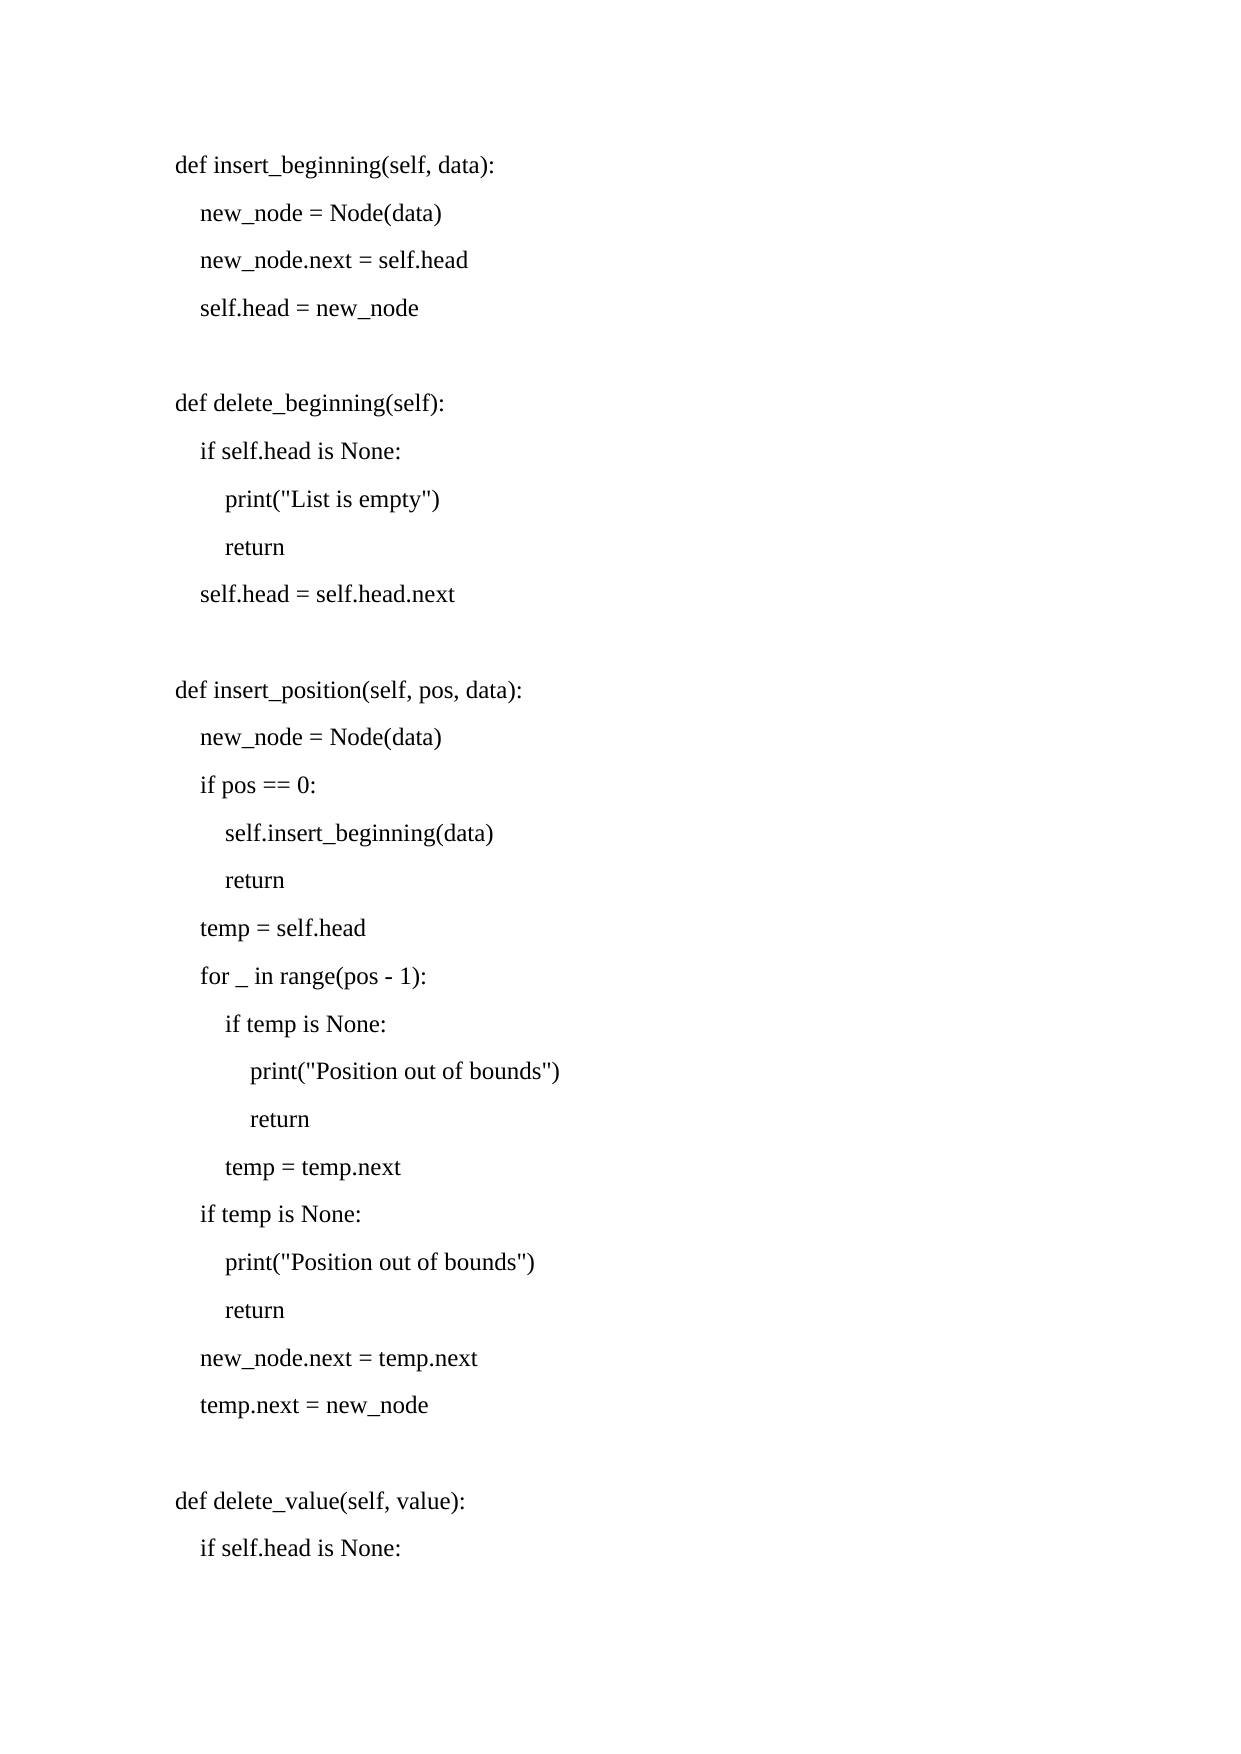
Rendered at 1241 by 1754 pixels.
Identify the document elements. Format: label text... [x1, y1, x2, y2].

text if self.head is None: [150, 1533, 1090, 1562]
text new_node.next = temp.next [150, 1343, 1090, 1371]
text print("Position out of bounds") [150, 1247, 1090, 1276]
text print("List is empty") [150, 484, 1090, 513]
text new_node.next = self.head [150, 245, 1090, 274]
text if temp is None: [150, 1009, 1090, 1037]
text self.insert_beginning(data) [150, 818, 1090, 847]
text for _ in range(pos - 1): [150, 961, 1090, 990]
text temp.next = new_node [150, 1390, 1090, 1419]
text temp = self.head [150, 913, 1090, 942]
text if temp is None: [150, 1199, 1090, 1228]
text return [150, 1295, 1090, 1324]
text new_node = Node(data) [150, 198, 1090, 226]
text def insert_beginning(self, data): [150, 150, 1090, 179]
text temp = temp.next [150, 1152, 1090, 1181]
text return [150, 1104, 1090, 1133]
text self.head = new_node [150, 293, 1090, 322]
text def delete_beginning(self): [150, 388, 1090, 417]
text new_node = Node(data) [150, 722, 1090, 751]
text self.head = self.head.next [150, 579, 1090, 608]
text if self.head is None: [150, 436, 1090, 465]
text print("Position out of bounds") [150, 1056, 1090, 1085]
text return [150, 866, 1090, 894]
text if pos == 0: [150, 770, 1090, 799]
text def insert_position(self, pos, data): [150, 675, 1090, 703]
text return [150, 532, 1090, 560]
text def delete_value(self, value): [150, 1486, 1090, 1514]
